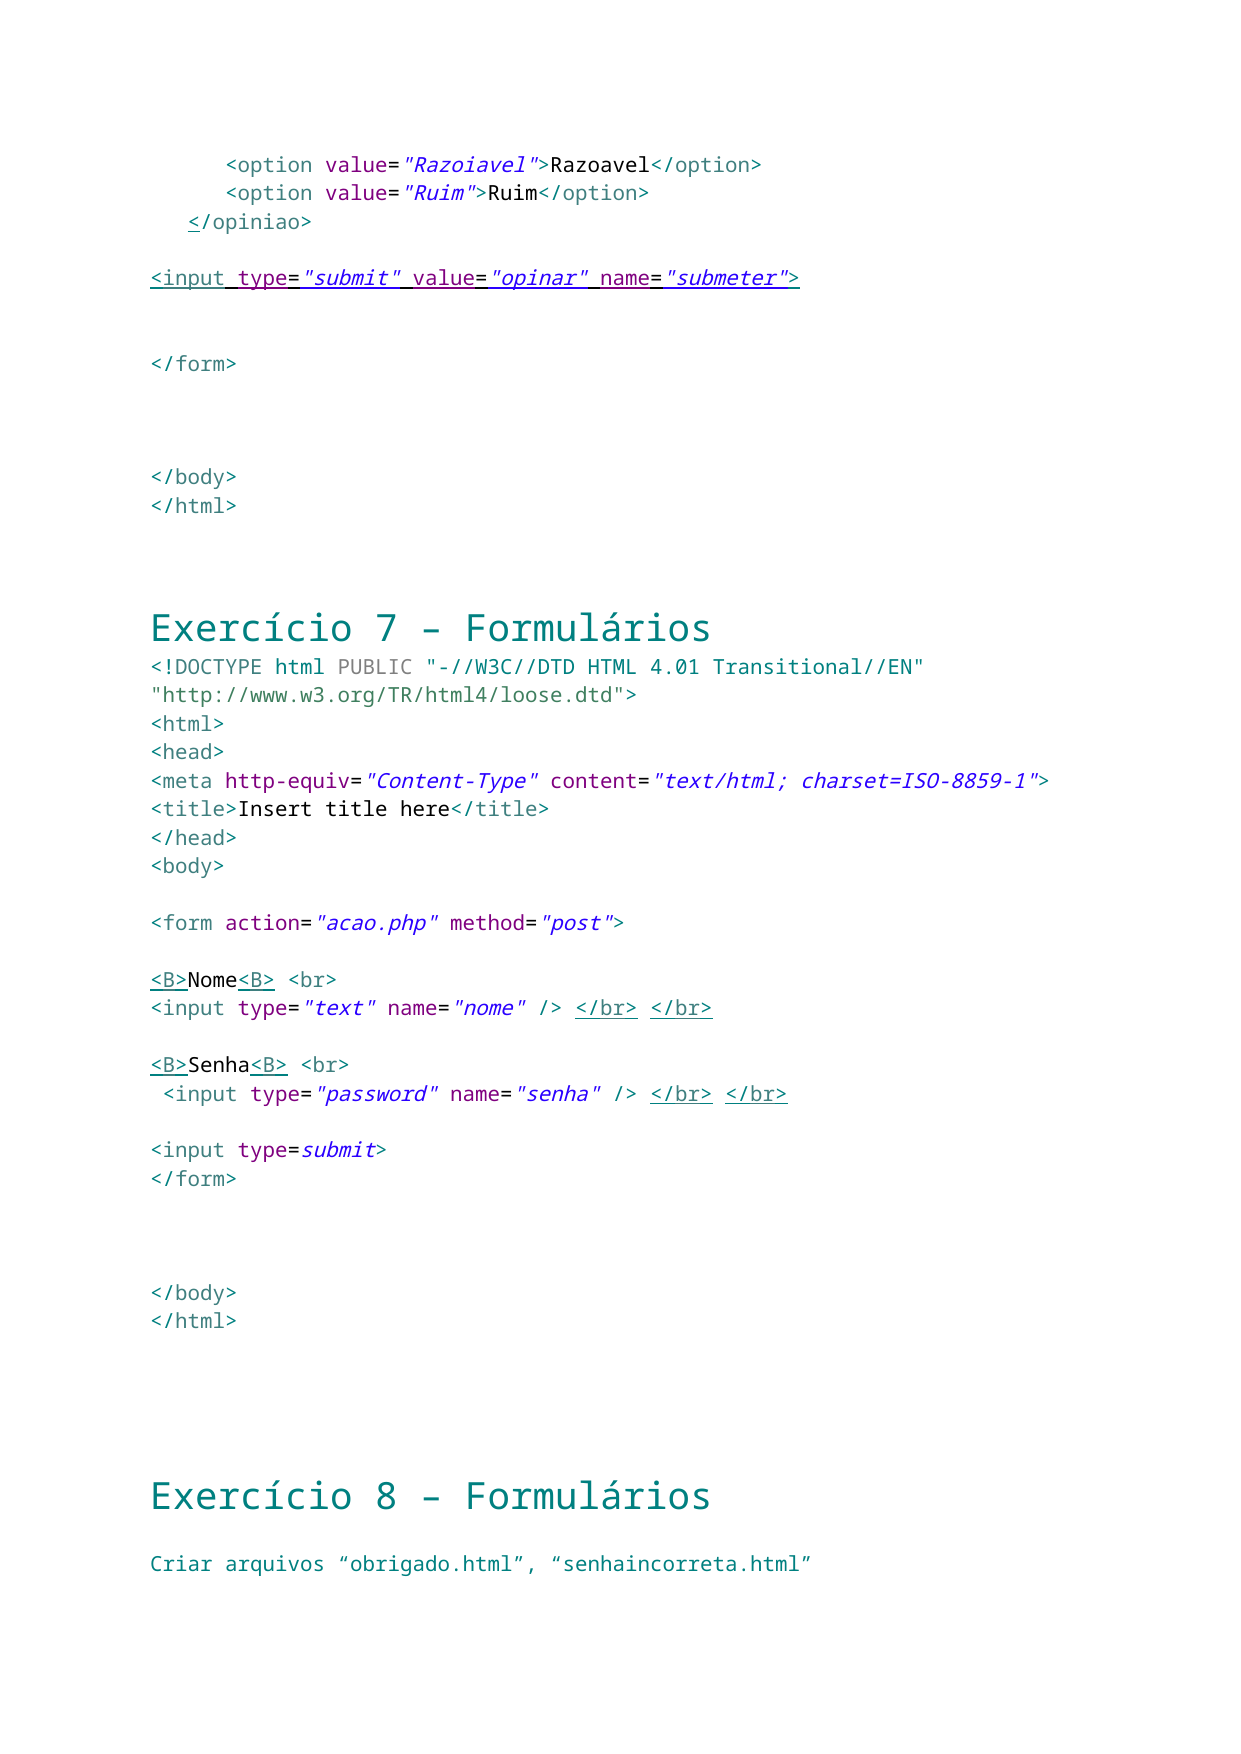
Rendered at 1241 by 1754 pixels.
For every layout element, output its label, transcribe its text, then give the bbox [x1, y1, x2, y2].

text </form> [150, 349, 1090, 377]
text </form> [150, 1164, 1090, 1192]
text <!DOCTYPE html PUBLIC "-//W3C//DTD HTML 4.01 Transitional//EN" "http://www.w3.org/TR/html4/loose.dtd"> [150, 652, 1090, 709]
text </body> [150, 462, 1090, 491]
text <body> [150, 851, 1090, 880]
text <input type="submit" value="opinar" name="submeter"> [150, 263, 1090, 292]
text <input type="text" name="nome" /> </br> </br> [150, 993, 1090, 1022]
text Exercício 8 – Formulários [150, 1469, 1090, 1520]
text Exercício 7 – Formulários [150, 601, 1090, 652]
text <B>Nome<B> <br> [150, 965, 1090, 993]
text <option value="Ruim">Ruim</option> [150, 178, 1090, 207]
text </html> [150, 491, 1090, 519]
text </opiniao> [150, 207, 1090, 235]
text </body> [150, 1278, 1090, 1306]
text <B>Senha<B> <br> [150, 1050, 1090, 1079]
text <meta http-equiv="Content-Type" content="text/html; charset=ISO-8859-1"> [150, 766, 1090, 794]
text </head> [150, 823, 1090, 851]
text <html> [150, 709, 1090, 737]
text <title>Insert title here</title> [150, 794, 1090, 823]
text <input type=submit> [150, 1136, 1090, 1164]
text Criar arquivos “obrigado.html”, “senhaincorreta.html” [150, 1549, 1090, 1577]
text <input type="password" name="senha" /> </br> </br> [150, 1079, 1090, 1107]
text <option value="Razoiavel">Razoavel</option> [150, 150, 1090, 178]
text </html> [150, 1306, 1090, 1335]
text <form action="acao.php" method="post"> [150, 908, 1090, 937]
text <head> [150, 737, 1090, 766]
